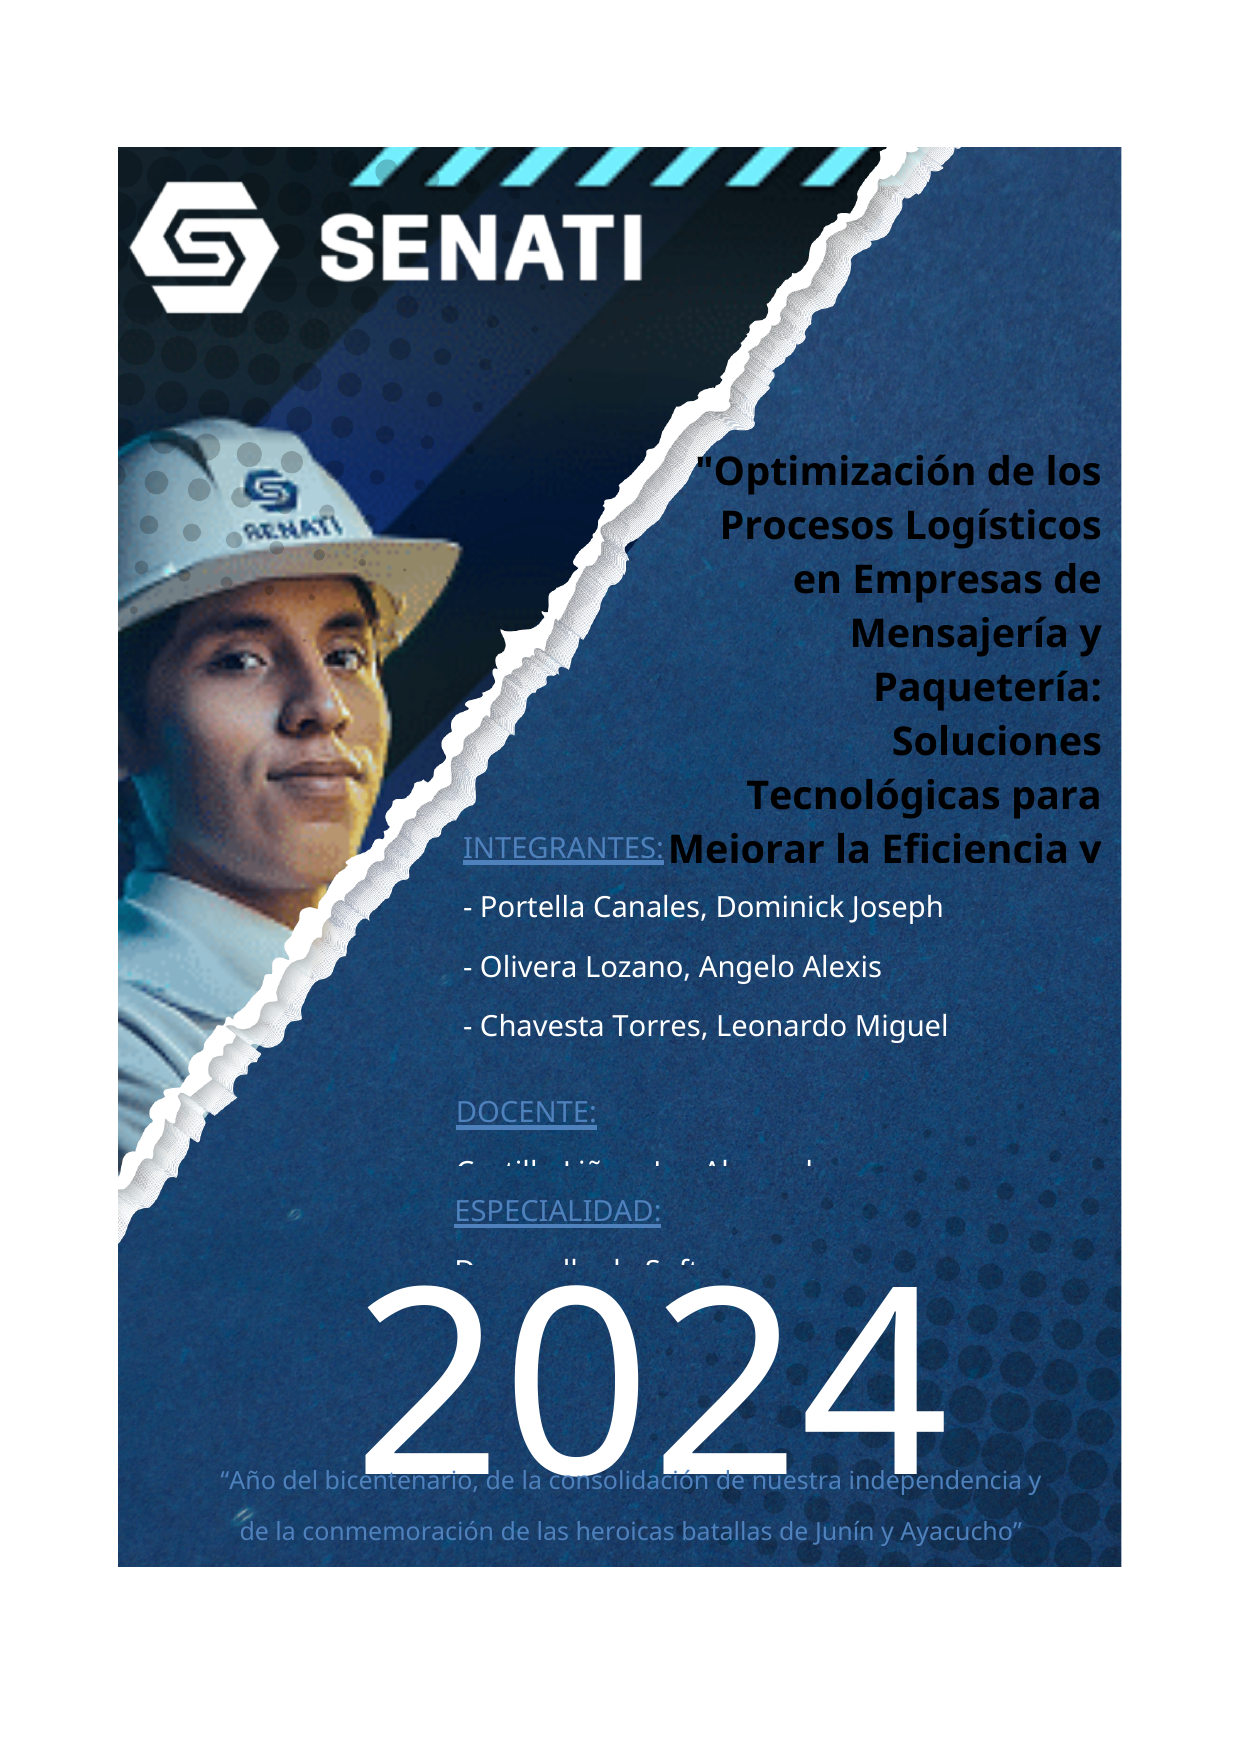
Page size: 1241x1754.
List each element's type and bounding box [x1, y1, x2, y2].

picture [118, 147, 1122, 1567]
